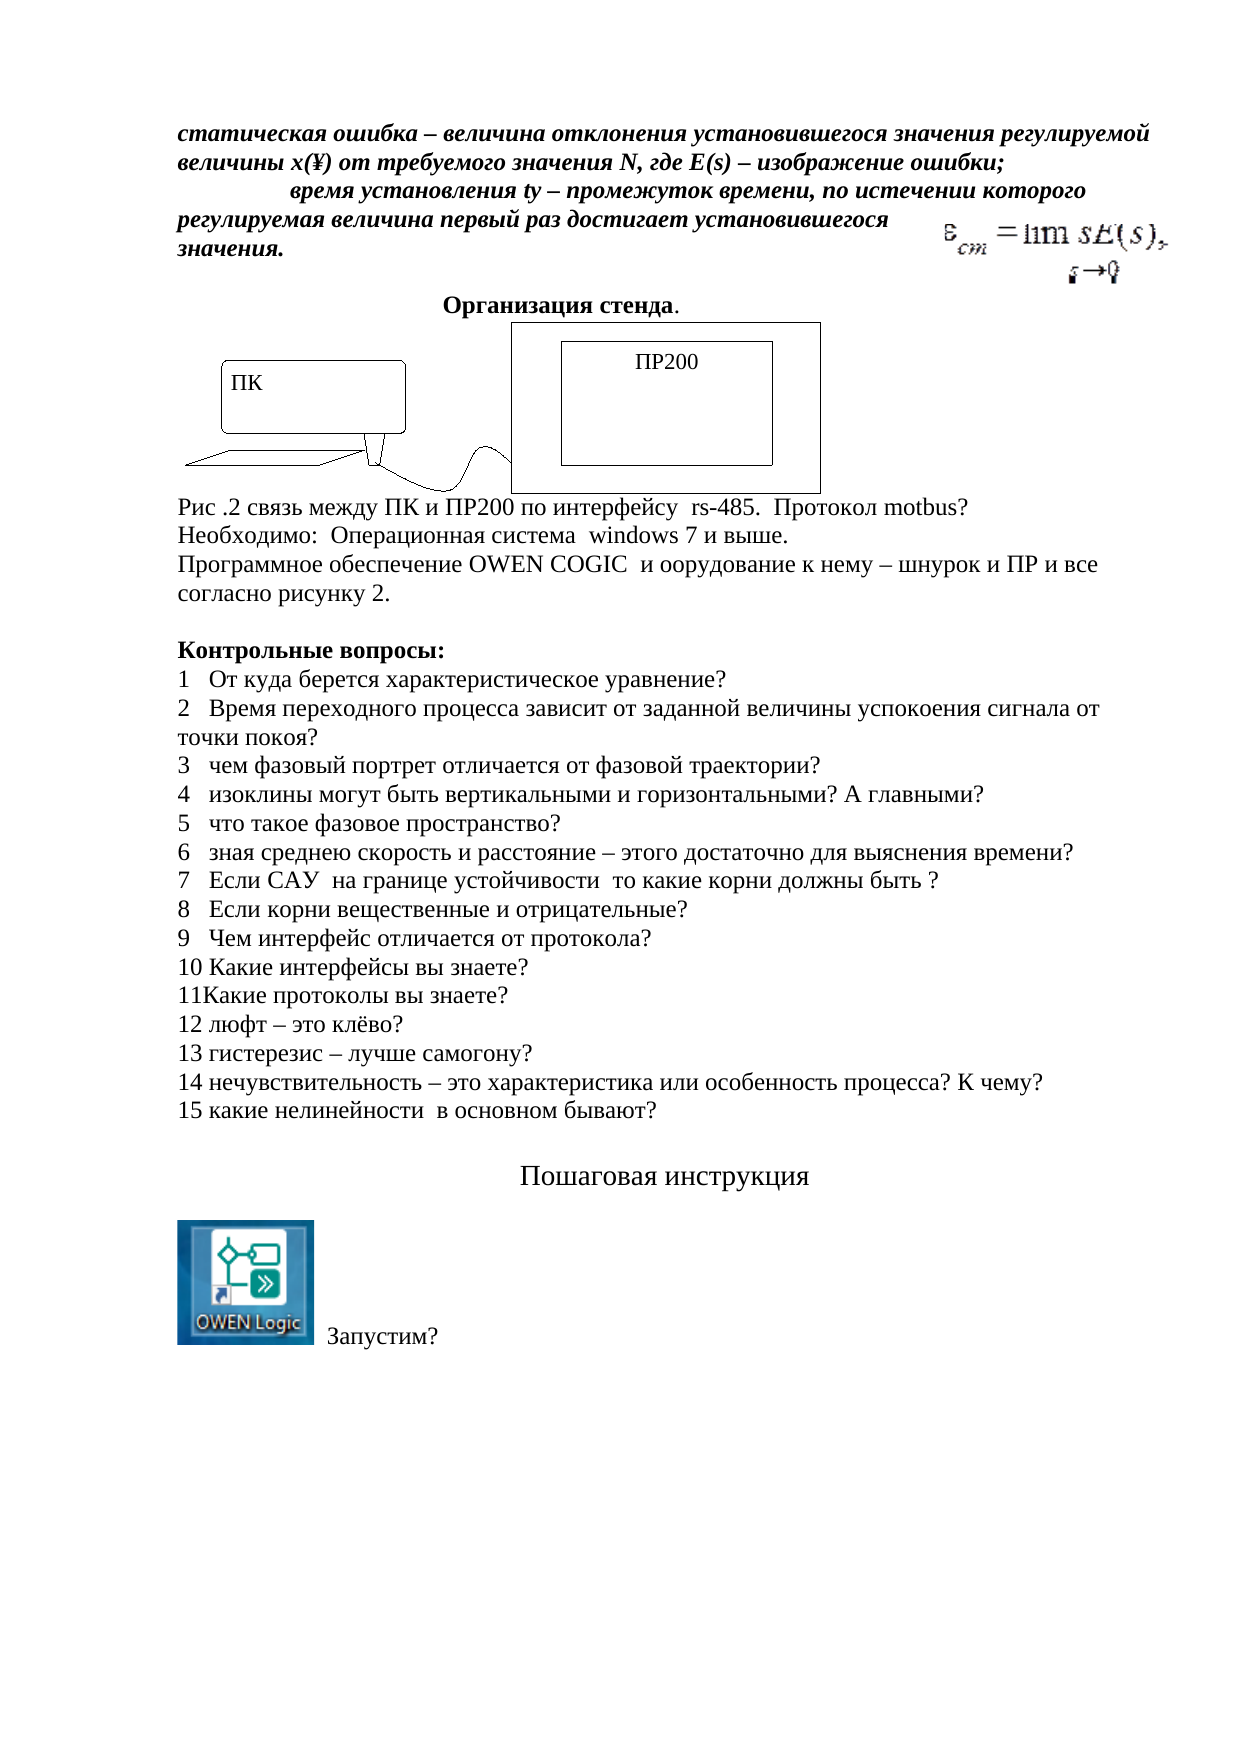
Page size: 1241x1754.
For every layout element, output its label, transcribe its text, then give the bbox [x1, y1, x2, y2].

text 3 чем фазовый портрет отличается от фазовой траектории? [177, 751, 1152, 779]
text Организация стенда. [177, 291, 1152, 319]
text 12 люфт – это клёво? [177, 1009, 1152, 1038]
picture [177, 1220, 312, 1345]
text статическая ошибка – величина отклонения установившегося значения регулируемой величины x(¥) от требуемого значения N, где E(s) – изображение ошибки; [177, 118, 1152, 176]
text 15 какие нелинейности в основном бывают? [177, 1096, 1152, 1124]
text Необходимо: Операционная система windows 7 и выше. [177, 521, 1152, 549]
picture [944, 224, 1176, 296]
text 8 Если корни вещественные и отрицательные? [177, 894, 1152, 923]
text Пошаговая инструкция [177, 1158, 1152, 1191]
text 7 Если САУ на границе устойчивости то какие корни должны быть ? [177, 866, 1152, 894]
text 10 Какие интерфейсы вы знаете? [177, 952, 1152, 981]
text 2 Время переходного процесса зависит от заданной величины успокоения сигнала от точки покоя? [177, 693, 1152, 751]
text 5 что такое фазовое пространство? [177, 808, 1152, 837]
text 14 нечувствительность – это характеристика или особенность процесса? К чему? [177, 1067, 1152, 1096]
text Запустим? [177, 1220, 1152, 1349]
text 6 зная среднею скорость и расстояние – этого достаточно для выяснения времени? [177, 837, 1152, 866]
text 11Какие протоколы вы знаете? [177, 981, 1152, 1009]
text время установления ty – промежуток времени, по истечении которого регулируемая величина первый раз достигает установившегося значения. [177, 176, 1152, 262]
text Программное обеспечение OWEN COGIC и оорудование к нему – шнурок и ПР и все согласно рисунку 2. [177, 549, 1152, 607]
text Рис .2 связь между ПК и ПР200 по интерфейсу rs-485. Протокол motbus? [177, 492, 1152, 521]
text 13 гистерезис – лучше самогону? [177, 1038, 1152, 1067]
text Контрольные вопросы: [177, 636, 1152, 664]
text 9 Чем интерфейс отличается от протокола? [177, 923, 1152, 952]
text 1 От куда берется характеристическое уравнение? [177, 664, 1152, 693]
text 4 изоклины могут быть вертикальными и горизонтальными? А главными? [177, 779, 1152, 808]
